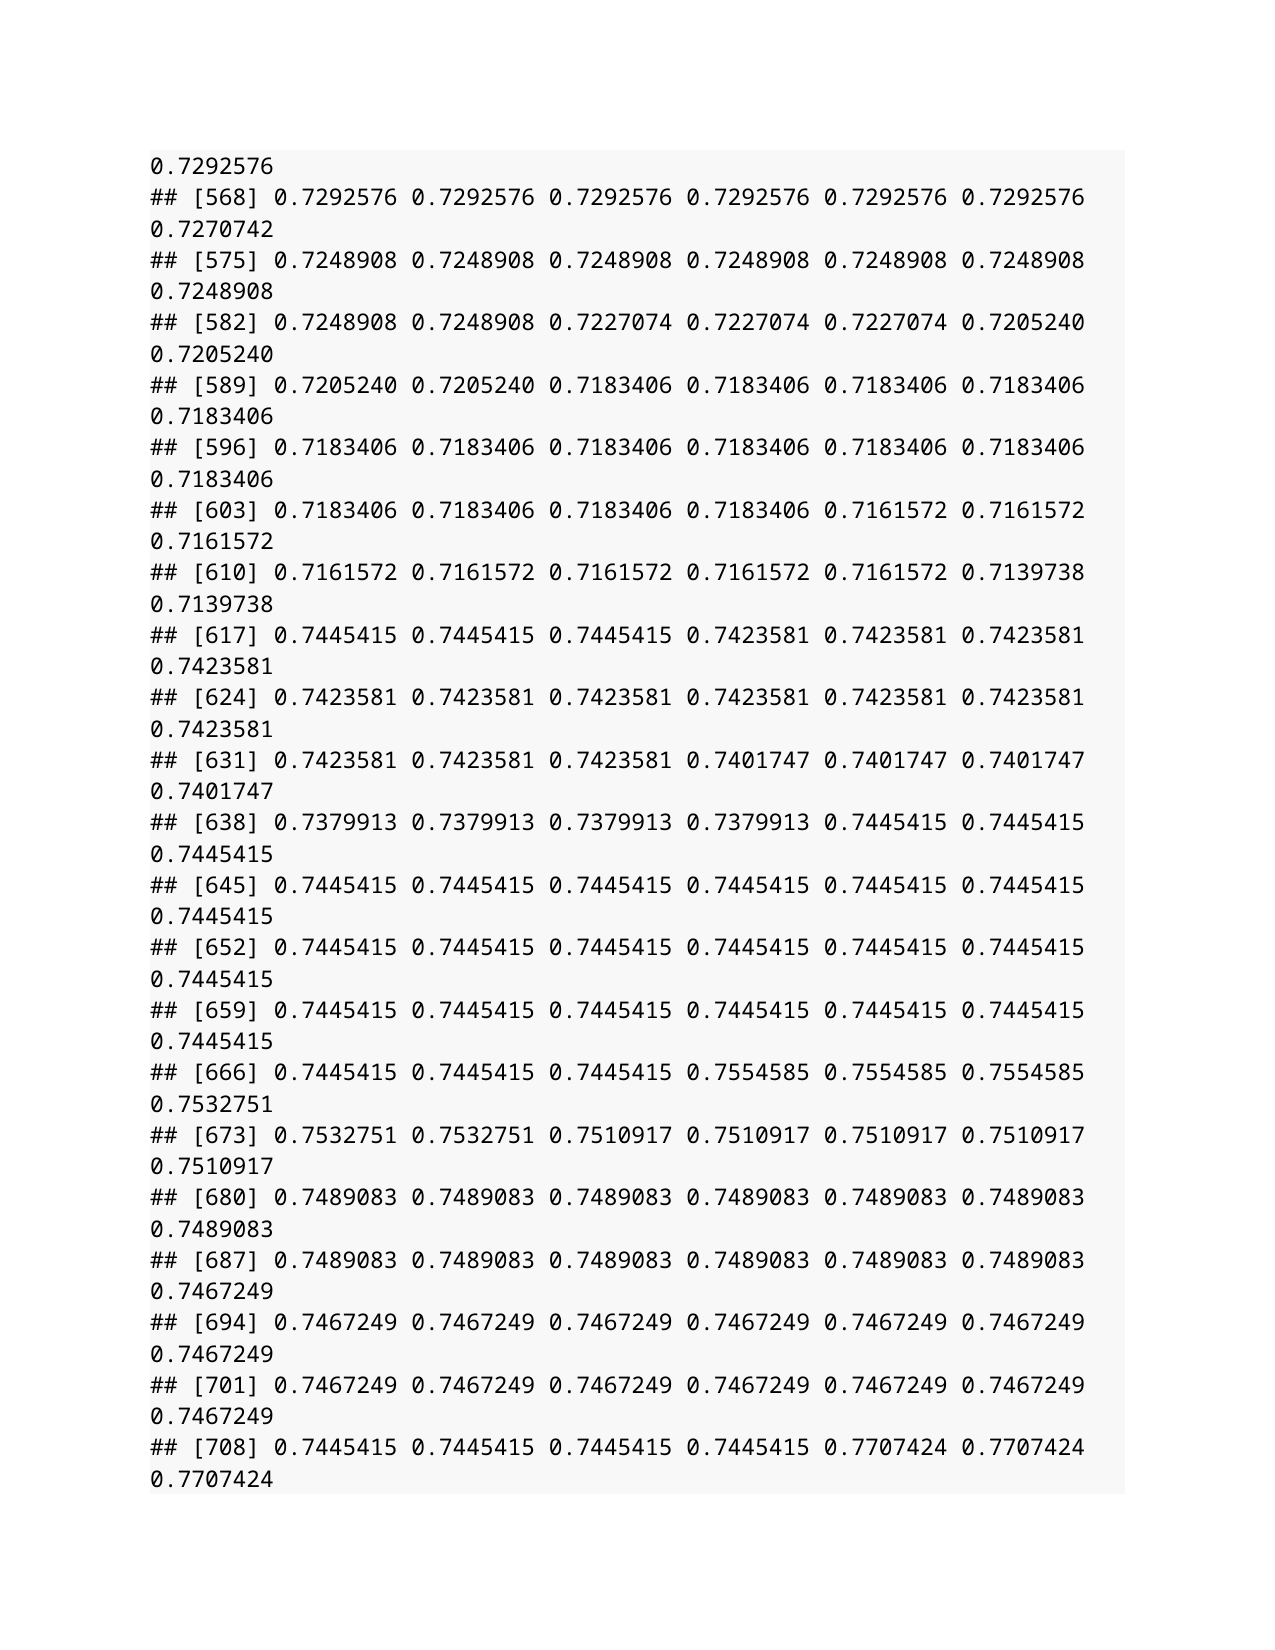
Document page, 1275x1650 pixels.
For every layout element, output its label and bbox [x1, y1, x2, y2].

text [150, 150, 1125, 1494]
